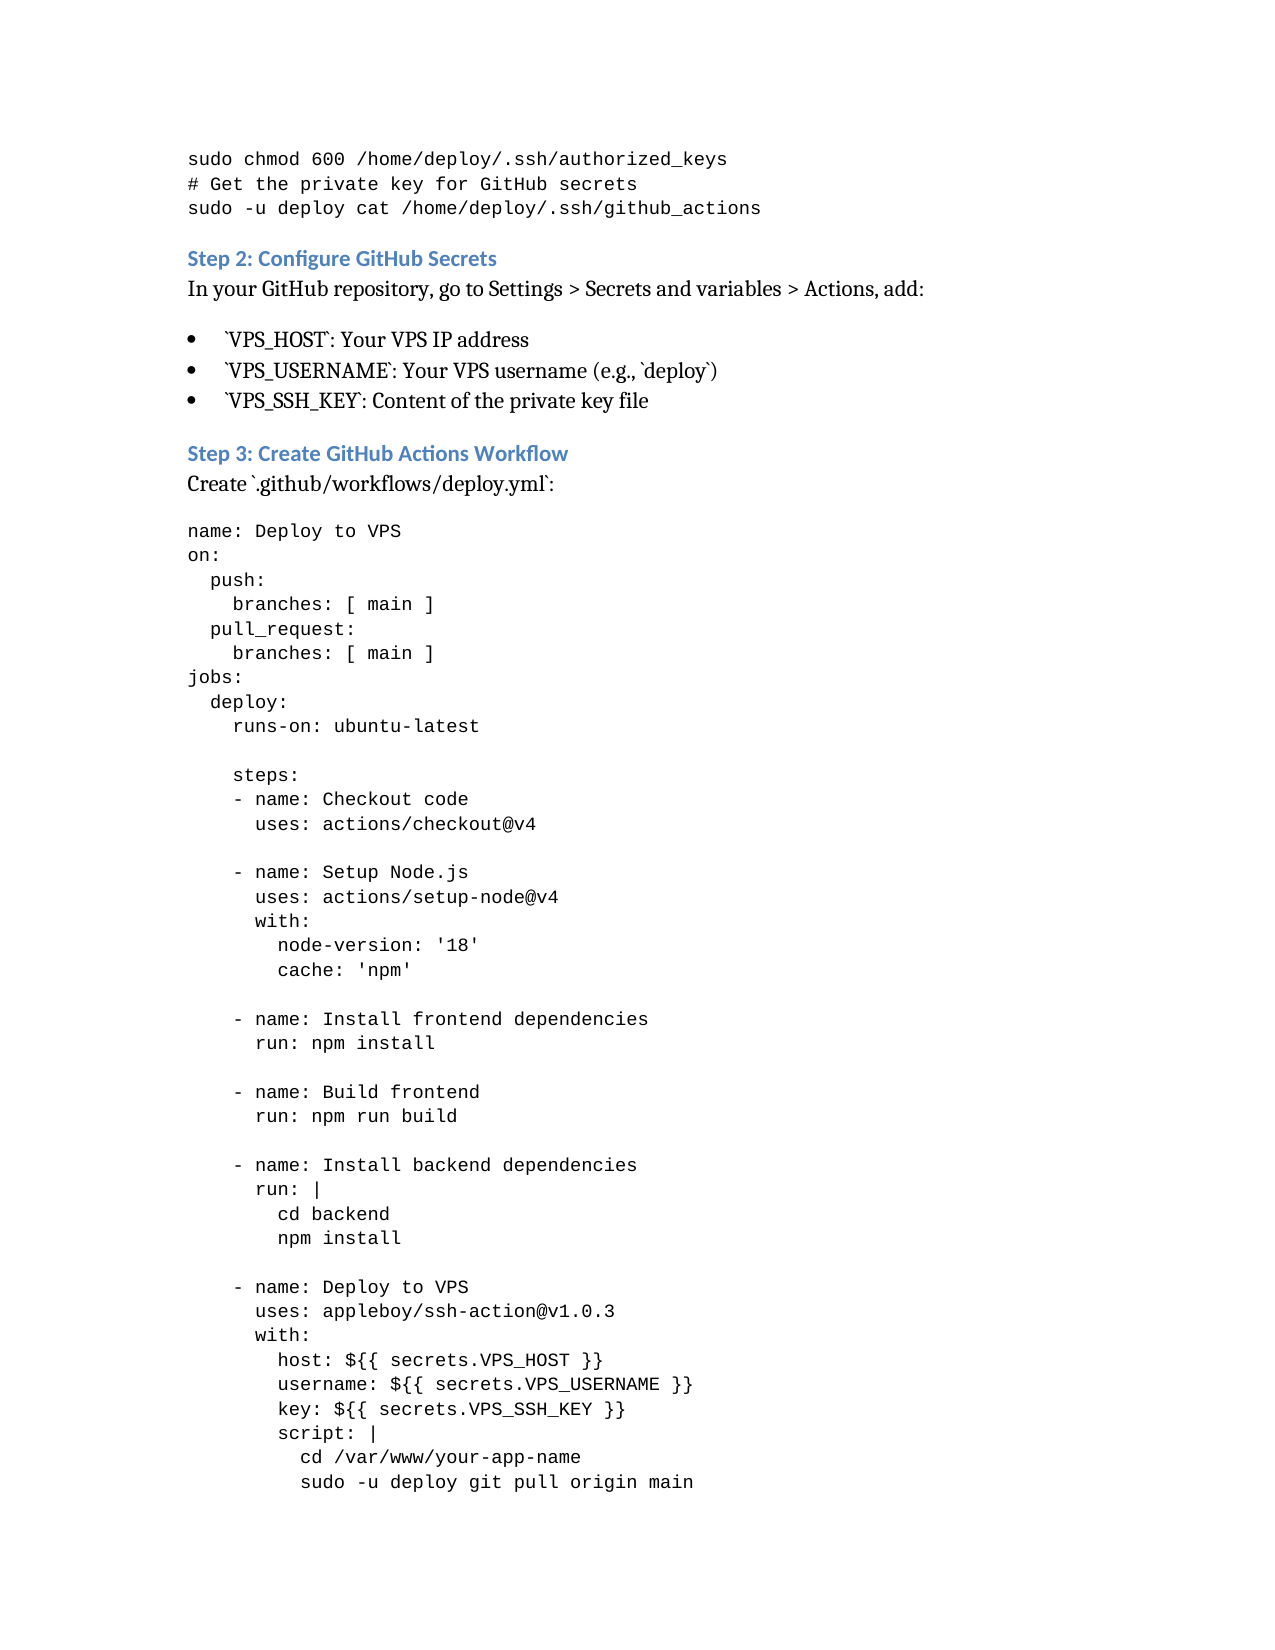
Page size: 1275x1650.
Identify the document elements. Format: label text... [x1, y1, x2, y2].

list `VPS_HOST`: Your VPS IP address [187, 327, 1087, 353]
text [187, 522, 1087, 1494]
subtitle Step 3: Create GitHub Actions Workflow [187, 439, 1087, 467]
list `VPS_SSH_KEY`: Content of the private key file [187, 388, 1087, 414]
text Create `.github/workflows/deploy.yml`: [187, 471, 1087, 497]
list `VPS_USERNAME`: Your VPS username (e.g., `deploy`) [187, 357, 1087, 384]
subtitle Step 2: Configure GitHub Secrets [187, 244, 1087, 272]
text In your GitHub repository, go to Settings > Secrets and variables > Actions, add: [187, 276, 1087, 302]
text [187, 150, 1087, 220]
